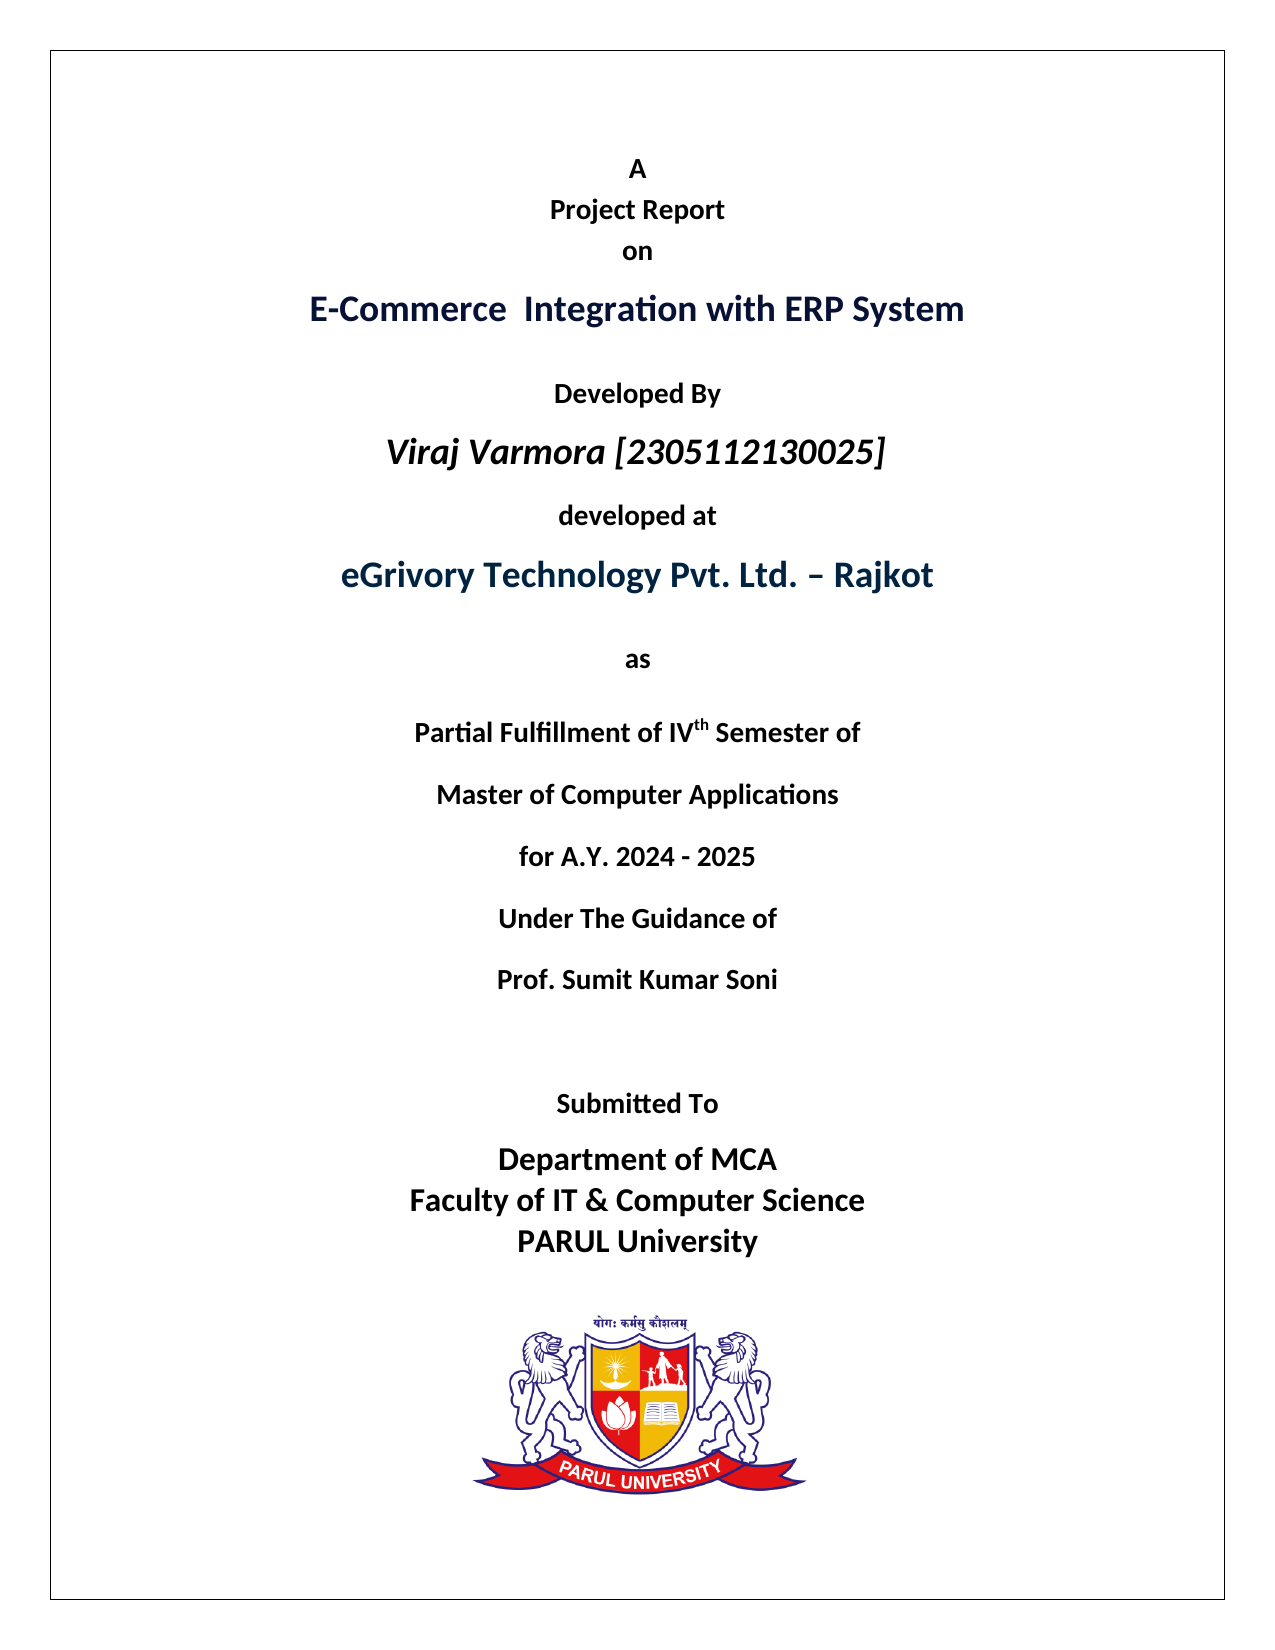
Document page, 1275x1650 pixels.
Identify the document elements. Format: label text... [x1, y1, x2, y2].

text Under The Guidance of [150, 900, 1125, 935]
text Project Report [150, 191, 1125, 227]
text on [150, 232, 1125, 267]
text PARUL University [150, 1220, 1125, 1261]
picture [453, 1301, 822, 1500]
text Department of MCA [150, 1138, 1125, 1179]
text Master of Computer Applications [150, 776, 1125, 812]
text E-Commerce Integration with ERP System [150, 285, 1125, 331]
text developed at [150, 497, 1125, 533]
text eGrivory Technology Pvt. Ltd. – Rajkot [150, 551, 1125, 596]
text as [150, 640, 1125, 676]
text A [150, 150, 1125, 186]
text Submitted To [150, 1085, 1125, 1121]
text Prof. Sumit Kumar Soni [150, 961, 1125, 997]
text Partial Fulfillment of IVth Semester of [150, 714, 1125, 750]
text Developed By [150, 375, 1125, 411]
text Faculty of IT & Computer Science [150, 1179, 1125, 1220]
text Viraj Varmora [2305112130025] [150, 428, 1125, 474]
text for A.Y. 2024 - 2025 [150, 838, 1125, 873]
